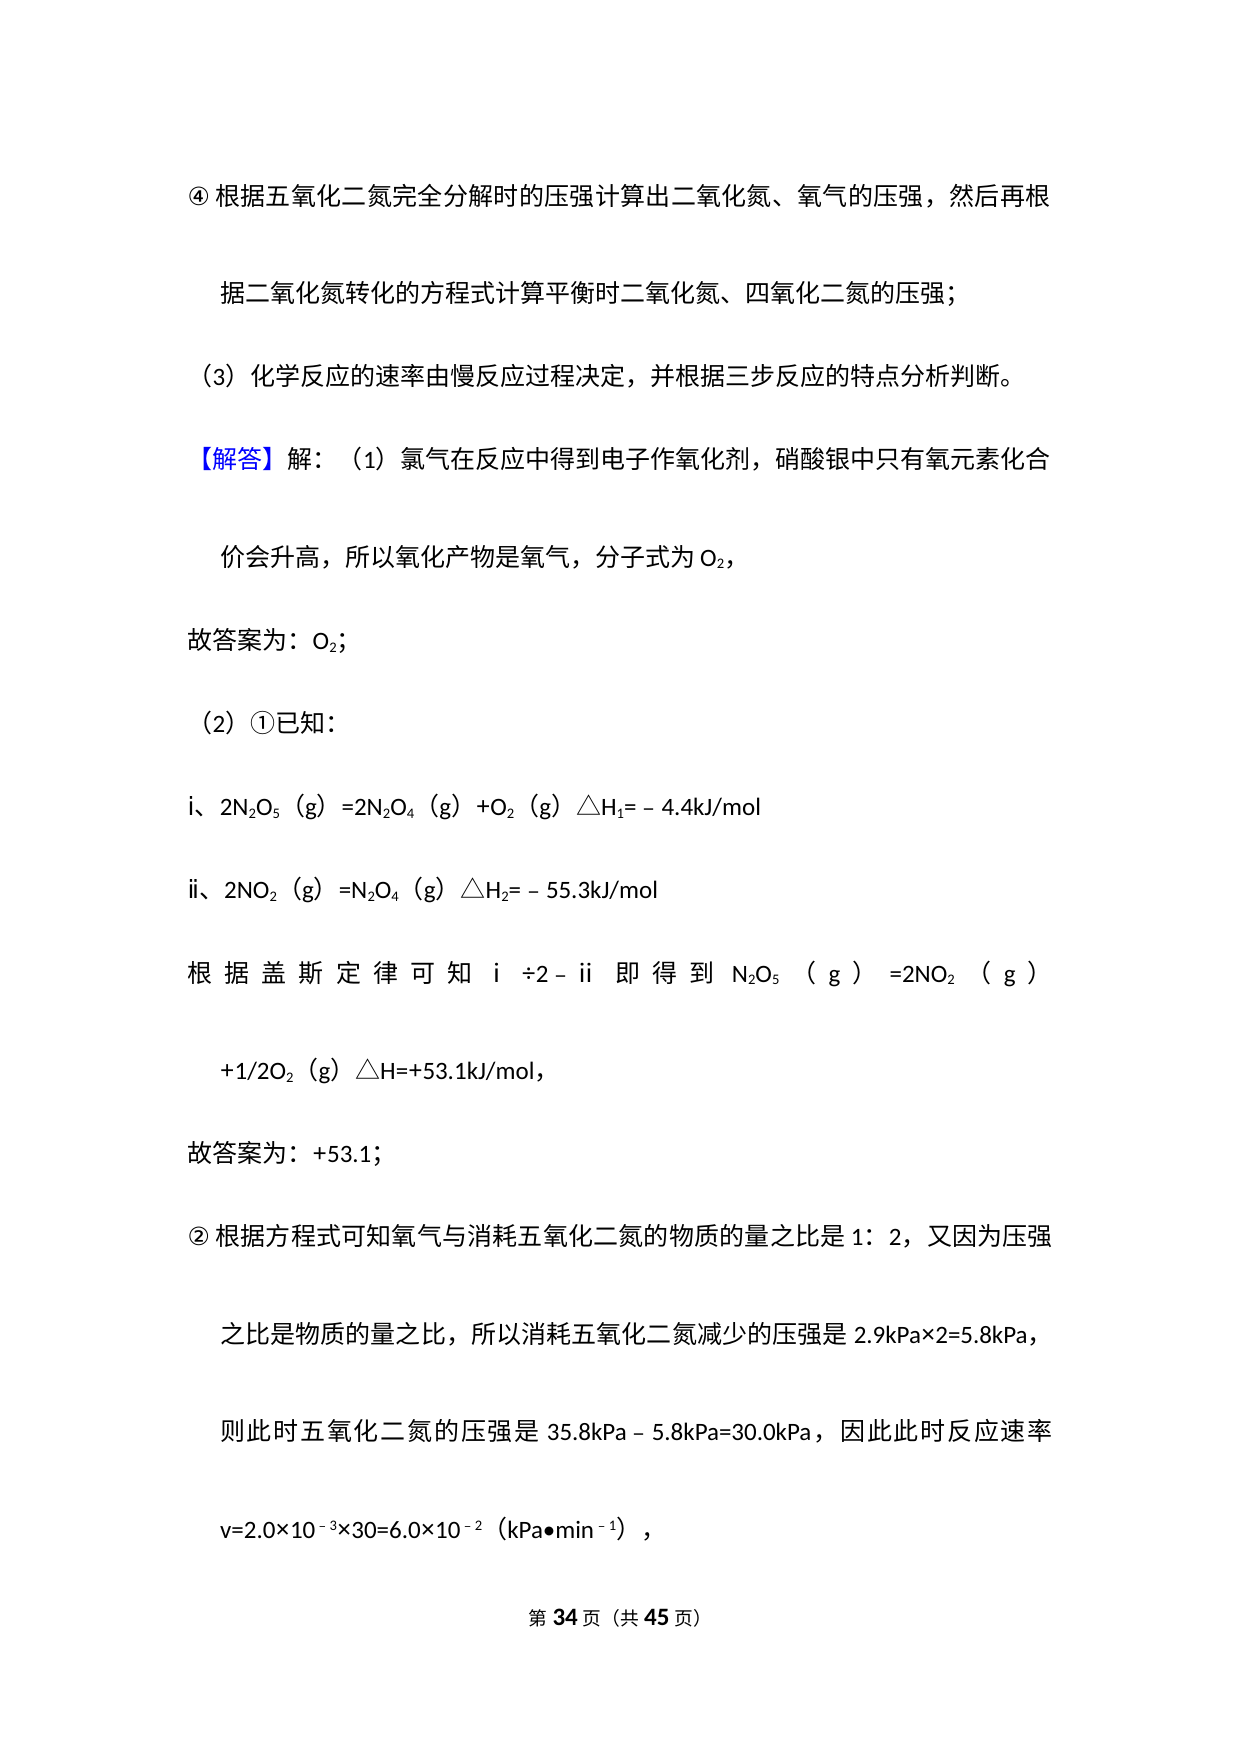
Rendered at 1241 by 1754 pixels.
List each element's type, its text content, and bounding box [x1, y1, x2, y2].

text 故答案为：O2； [187, 606, 1053, 671]
text （3）化学反应的速率由慢反应过程决定，并根据三步反应的特点分析判断。 [187, 342, 1053, 407]
text （2）①已知： [187, 689, 1053, 754]
text 故答案为：+53.1； [187, 1119, 1053, 1184]
text ⅰ、2N2O5（g）=2N2O4（g）+O2（g）△H1=﹣4.4kJ/mol [187, 772, 1053, 837]
text ⅱ、2NO2（g）=N2O4（g）△H2=﹣55.3kJ/mol [187, 856, 1053, 921]
text ②根据方程式可知氧气与消耗五氧化二氮的物质的量之比是1：2，又因为压强之比是物质的量之比，所以消耗五氧化二氮减少的压强是2.9kPa×2=5.8kPa，则此时五氧化二氮的压强是35.8kPa﹣5.8kPa=30.0kPa，因此此时反应速率v=2.0×10﹣3×30=6.0×10﹣2（kPa•min﹣1）， [187, 1202, 1053, 1560]
text ④根据五氧化二氮完全分解时的压强计算出二氧化氮、氧气的压强，然后再根据二氧化氮转化的方程式计算平衡时二氧化氮、四氧化二氮的压强； [187, 162, 1053, 324]
text 根据盖斯定律可知ⅰ÷2﹣ⅱ即得到N2O5（g）=2NO2（g）+1/2O2（g）△H=+53.1kJ/mol， [187, 939, 1053, 1101]
text 【解答】解：（1）氯气在反应中得到电子作氧化剂，硝酸银中只有氧元素化合价会升高，所以氧化产物是氧气，分子式为O2， [187, 426, 1053, 588]
